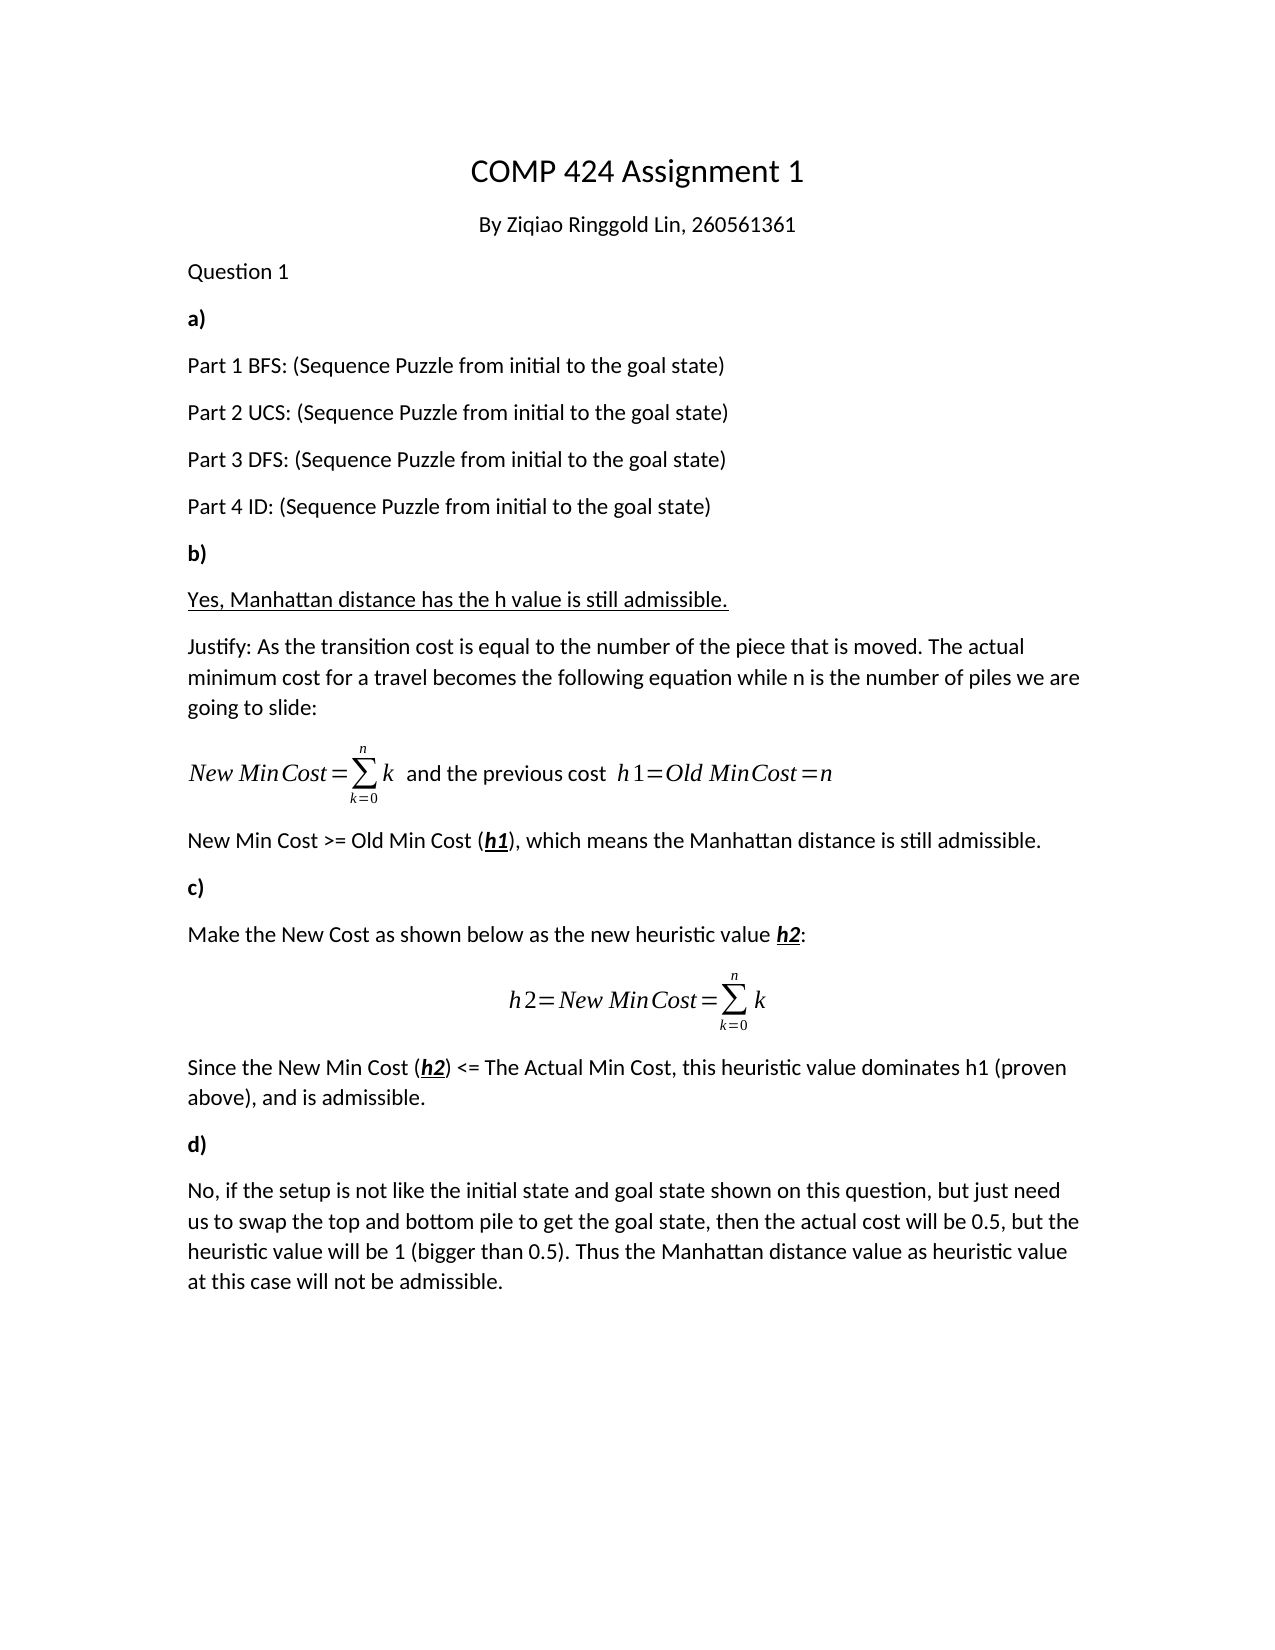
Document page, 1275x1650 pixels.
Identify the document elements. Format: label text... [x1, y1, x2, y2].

text No, if the setup is not like the initial state and goal state shown on this question, but just need us to swap the top and bottom pile to get the goal state, then the actual cost will be 0.5, but the heuristic value will be 1 (bigger than 0.5). Thus the Manhattan distance value as heuristic value at this case will not be admissible. [187, 1177, 1087, 1295]
text By Ziqiao Ringgold Lin, 260561361 [187, 211, 1087, 239]
text Yes, Manhattan distance has the h value is still admissible. [187, 586, 1087, 614]
text and the previous cost [187, 740, 1087, 807]
text a) [187, 304, 1087, 332]
text Part 1 BFS: (Sequence Puzzle from initial to the goal state) [187, 351, 1087, 379]
text c) [187, 873, 1087, 901]
text d) [187, 1130, 1087, 1158]
text COMP 424 Assignment 1 [187, 150, 1087, 191]
text Make the New Cost as shown below as the new heuristic value h2: [187, 920, 1087, 948]
text Part 3 DFS: (Sequence Puzzle from initial to the goal state) [187, 445, 1087, 473]
text New Min Cost >= Old Min Cost (h1), which means the Manhattan distance is still admissible. [187, 826, 1087, 854]
text b) [187, 539, 1087, 567]
text Justify: As the transition cost is equal to the number of the piece that is moved. The actual minimum cost for a travel becomes the following equation while n is the number of piles we are going to slide: [187, 632, 1087, 721]
text Part 4 ID: (Sequence Puzzle from initial to the goal state) [187, 492, 1087, 520]
text Question 1 [187, 257, 1087, 286]
text Part 2 UCS: (Sequence Puzzle from initial to the goal state) [187, 398, 1087, 426]
text Since the New Min Cost (h2) <= The Actual Min Cost, this heuristic value dominates h1 (proven above), and is admissible. [187, 1053, 1087, 1111]
